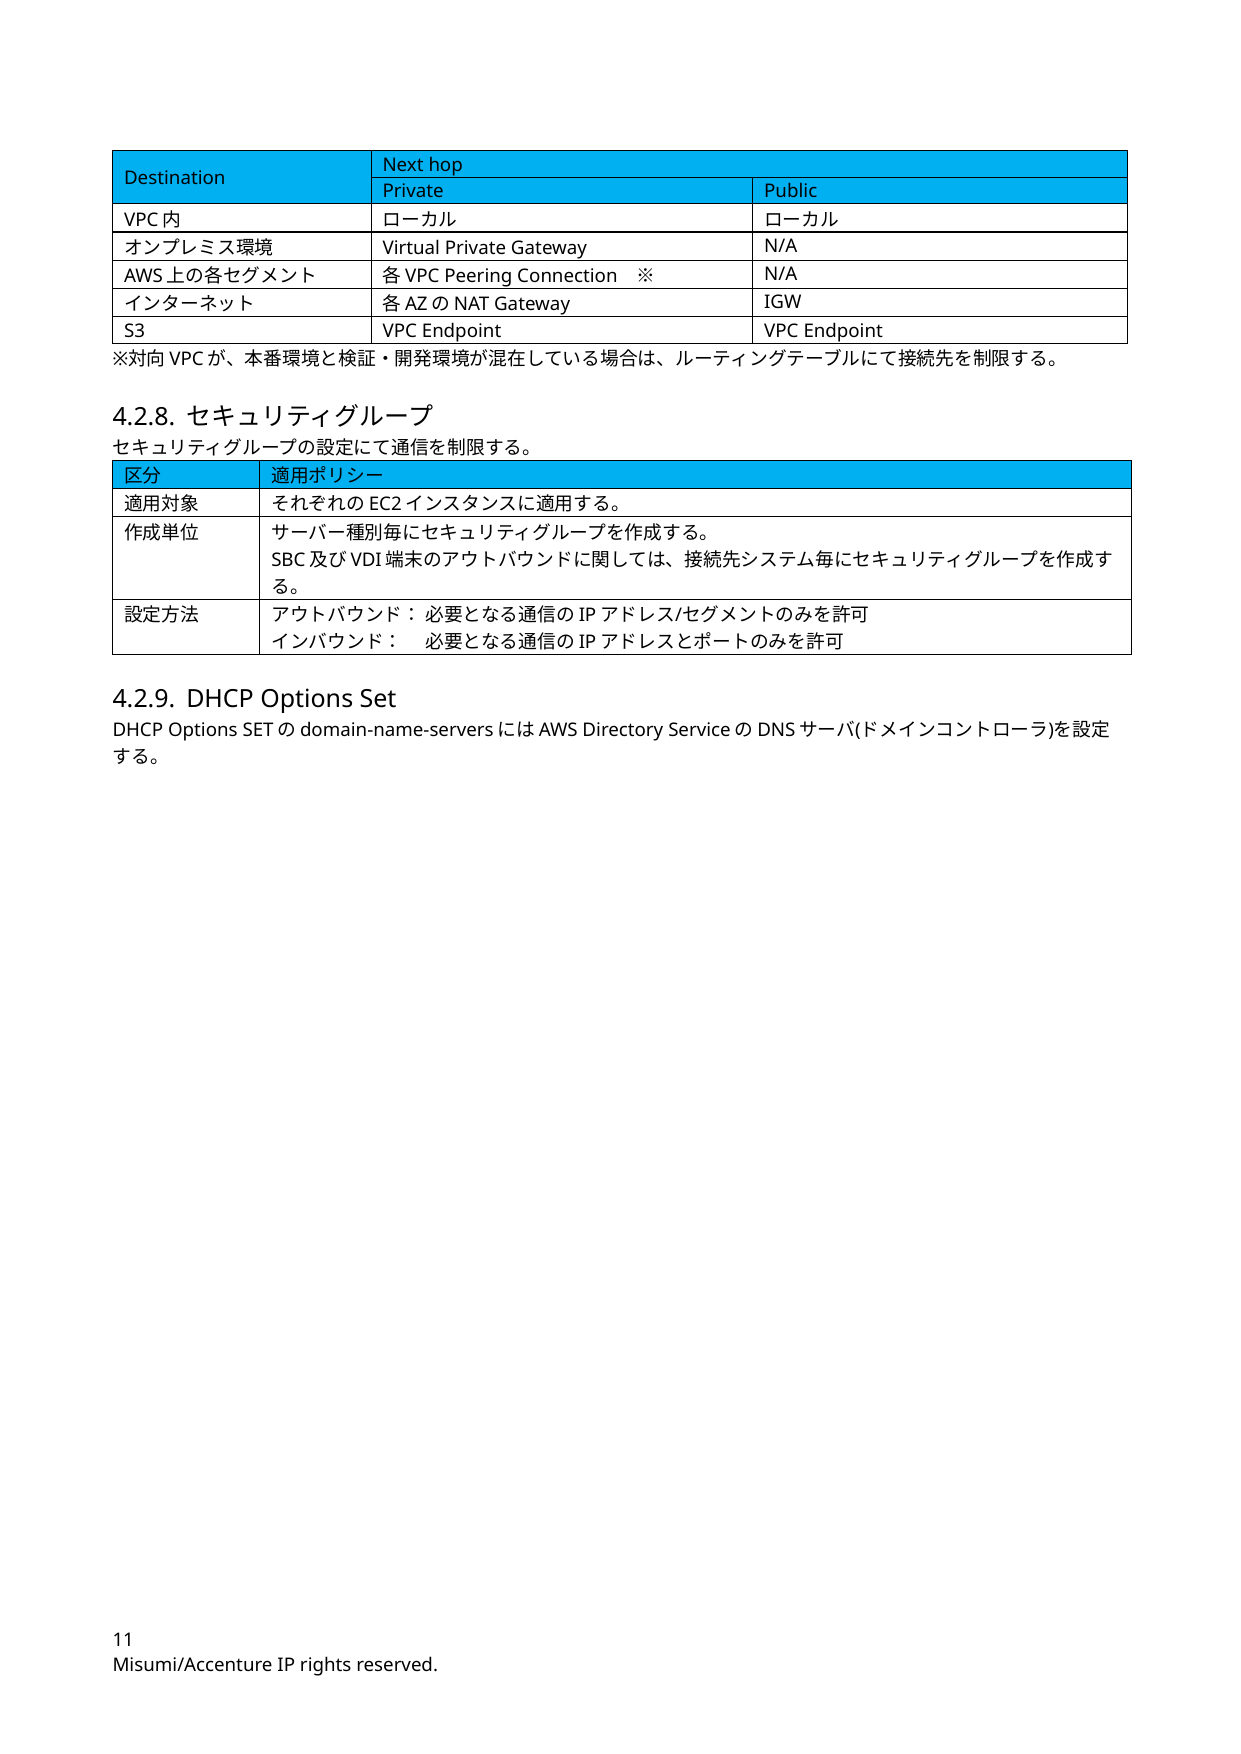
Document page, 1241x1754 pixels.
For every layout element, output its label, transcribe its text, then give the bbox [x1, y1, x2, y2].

subtitle DHCP Options Set [112, 681, 1128, 715]
table_cell Virtual Private Gateway [372, 233, 752, 259]
subtitle セキュリティグループ [112, 396, 1128, 433]
table_cell 各VPC Peering Connection ※ [372, 261, 752, 288]
table_cell N/A [753, 233, 1127, 259]
table_cell 設定方法 [113, 600, 259, 654]
table_cell Private [372, 178, 752, 203]
table_cell それぞれのEC2インスタンスに適用する。 [260, 489, 1131, 516]
table_cell ローカル [372, 204, 752, 231]
table_cell VPC内 [113, 204, 371, 231]
table_cell VPC Endpoint [753, 317, 1127, 343]
table_header 適用ポリシー [260, 461, 1131, 488]
table_cell ローカル [753, 204, 1127, 231]
table_cell サーバー種別毎にセキュリティグループを作成する。 SBC及びVDI端末のアウトバウンドに関しては、接続先システム毎にセキュリティグループを作成する。 [260, 517, 1131, 599]
table_cell オンプレミス環境 [113, 233, 371, 259]
table_cell 作成単位 [113, 517, 259, 599]
table_cell アウトバウンド： 必要となる通信のIPアドレス/セグメントのみを許可 インバウンド： 必要となる通信のIPアドレスとポートのみを許可 [260, 600, 1131, 654]
table_cell VPC Endpoint [372, 317, 752, 343]
table_cell 各AZのNAT Gateway [372, 289, 752, 316]
text DHCP Options SETのdomain-name-serversにはAWS Directory ServiceのDNSサーバ(ドメインコントローラ)を設定する。 [112, 715, 1128, 769]
table_cell Public [753, 178, 1127, 203]
table_header 区分 [113, 461, 259, 488]
table_cell S3 [113, 317, 371, 343]
table_cell N/A [753, 261, 1127, 288]
text ※対向VPCが、本番環境と検証・開発環境が混在している場合は、ルーティングテーブルにて接続先を制限する。 [112, 344, 1128, 371]
table_cell AWS上の各セグメント [113, 261, 371, 288]
text セキュリティグループの設定にて通信を制限する。 [112, 433, 1128, 460]
table_cell インターネット [113, 289, 371, 316]
table_header Next hop [372, 151, 1127, 177]
table_cell IGW [753, 289, 1127, 316]
table_cell 適用対象 [113, 489, 259, 516]
table_header Destination [113, 151, 371, 203]
